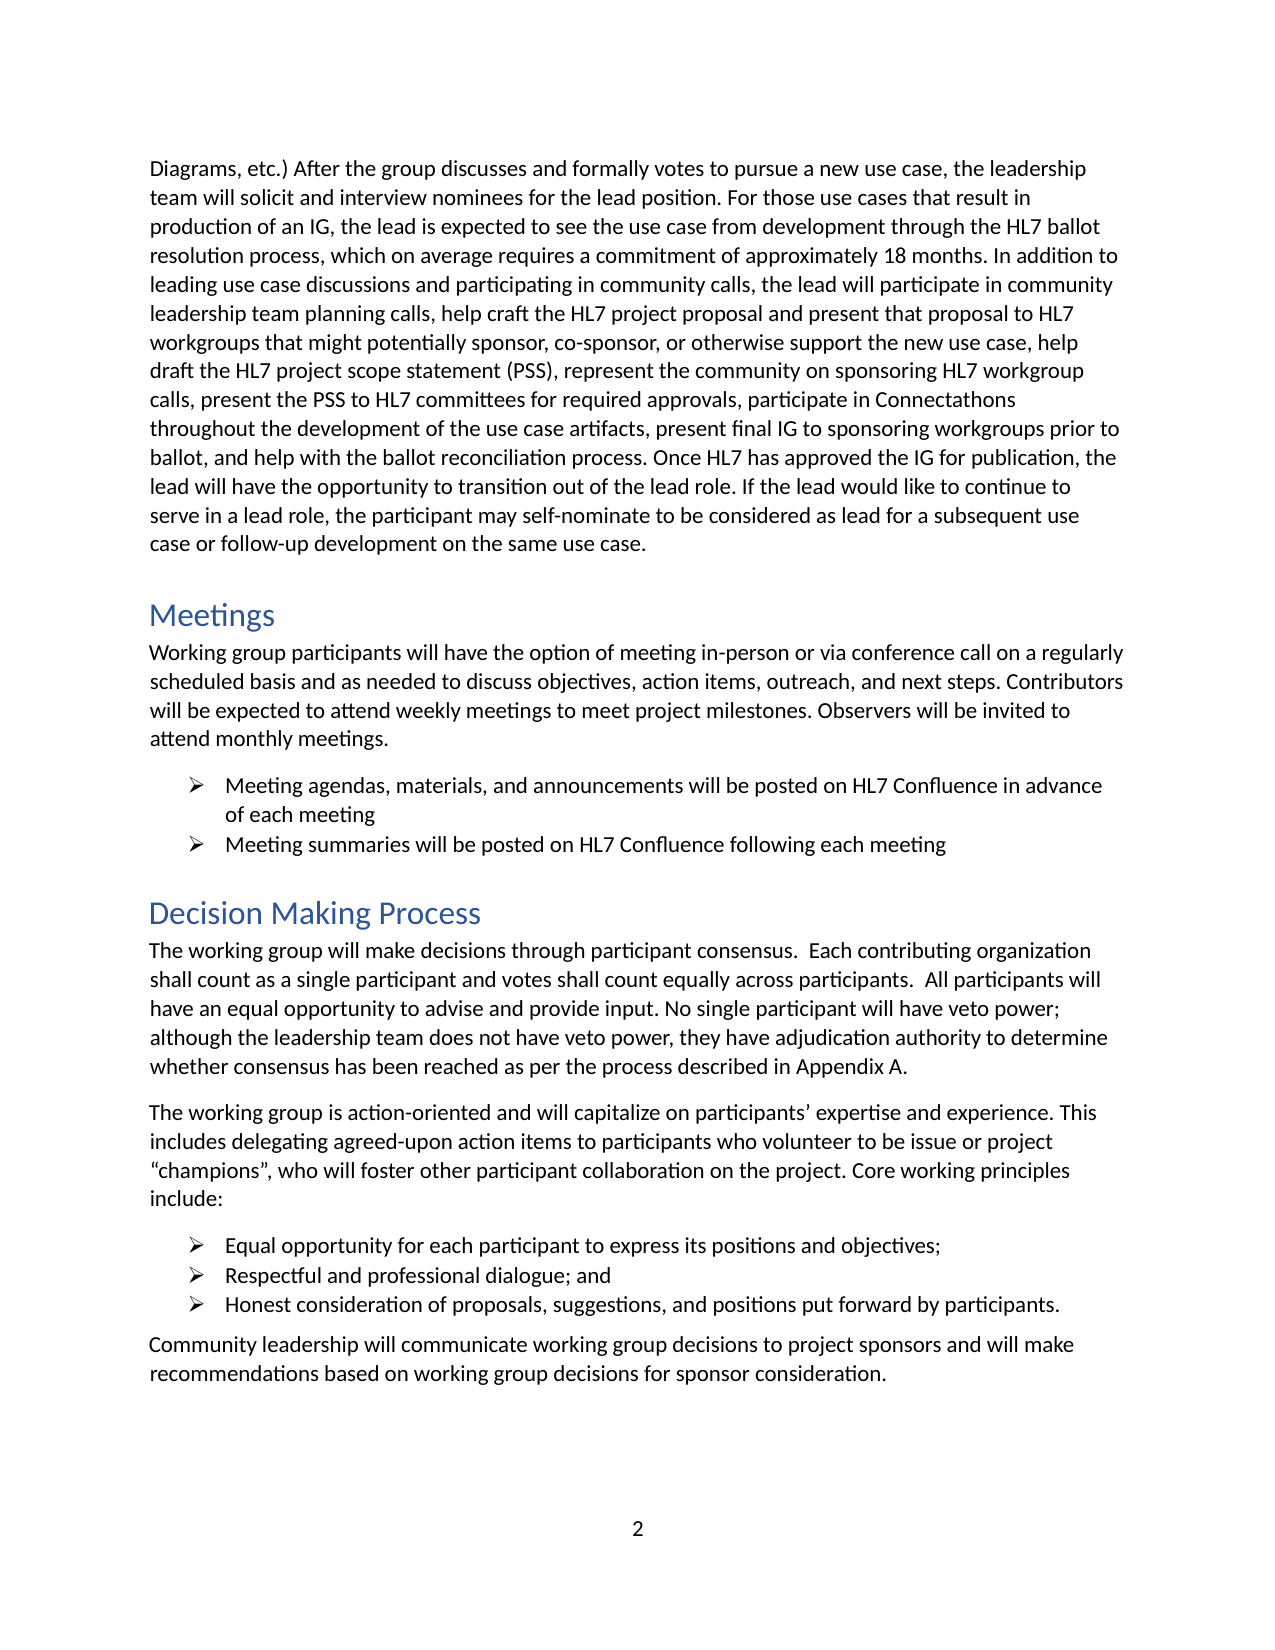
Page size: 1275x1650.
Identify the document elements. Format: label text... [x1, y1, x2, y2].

subtitle Meetings [148, 594, 1126, 635]
list Equal opportunity for each participant to express its positions and objectives; [187, 1232, 1126, 1259]
text The working group is action-oriented and will capitalize on participants’ expertise and experience. This includes delegating agreed-upon action items to participants who volunteer to be issue or project “champions”, who will foster other participant collaboration on the project. Core working principles include: [148, 1098, 1126, 1213]
list Meeting agendas, materials, and announcements will be posted on HL7 Confluence in advance of each meeting [187, 772, 1126, 828]
subtitle Decision Making Process [148, 892, 1126, 933]
text Working group participants will have the option of meeting in-person or via conference call on a regularly scheduled basis and as needed to discuss objectives, action items, outreach, and next steps. Contributors will be expected to attend weekly meetings to meet project milestones. Observers will be invited to attend monthly meetings. [148, 638, 1126, 753]
list Meeting summaries will be posted on HL7 Confluence following each meeting [187, 830, 1126, 858]
list Honest consideration of proposals, suggestions, and positions put forward by participants. [187, 1290, 1126, 1318]
text Community leadership will communicate working group decisions to project sponsors and will make recommendations based on working group decisions for sponsor consideration. [148, 1330, 1126, 1387]
text The working group will make decisions through participant consensus. Each contributing organization shall count as a single participant and votes shall count equally across participants. All participants will have an equal opportunity to advise and provide input. No single participant will have veto power; although the leadership team does not have veto power, they have adjudication authority to determine whether consensus has been reached as per the process described in Appendix A. [148, 936, 1126, 1080]
list Respectful and professional dialogue; and [187, 1261, 1126, 1289]
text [148, 154, 1126, 558]
